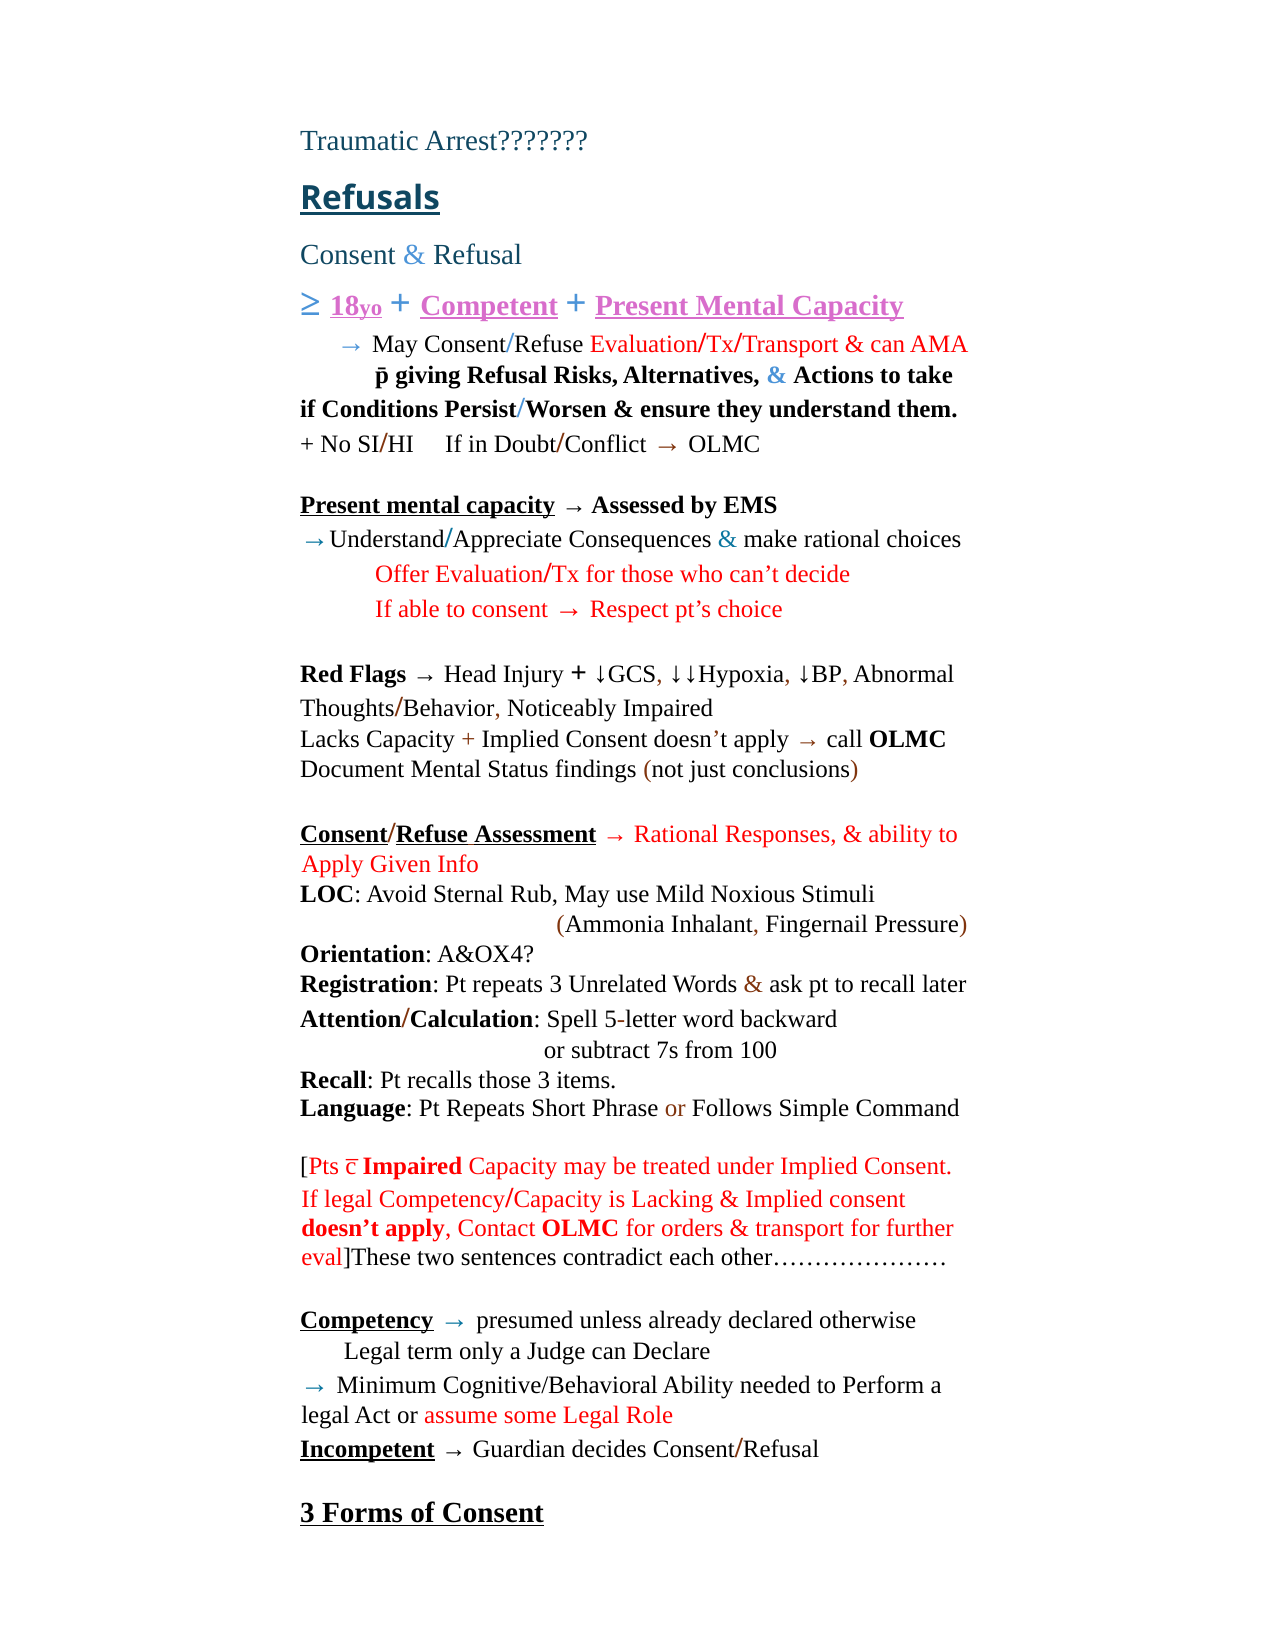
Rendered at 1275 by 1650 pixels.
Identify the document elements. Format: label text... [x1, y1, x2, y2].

text p̄ giving Refusal Risks, Alternatives, & Actions to take if Conditions Persist/Worsen & ensure they understand them. [300, 360, 969, 423]
text (Ammonia Inhalant, Fingernail Pressure) [300, 909, 969, 938]
text Legal term only a Judge can Declare [300, 1336, 969, 1365]
text Red Flags → Head Injury + ↓GCS, ↓↓Hypoxia, ↓BP, Abnormal Thoughts/Behavior, Noticeably Impaired [300, 655, 969, 723]
text Recall: Pt recalls those 3 items. [300, 1065, 969, 1093]
text 3 Forms of Consent [300, 1496, 969, 1529]
text Competency → presumed unless already declared otherwise [300, 1301, 969, 1334]
text → May Consent/Refuse Evaluation/Tx/Transport & can AMA [300, 325, 969, 358]
text Language: Pt Repeats Short Phrase or Follows Simple Command [300, 1093, 969, 1122]
text If able to consent → Respect pt’s choice [301, 590, 969, 623]
text Lacks Capacity + Implied Consent doesn’t apply → call OLMC [300, 724, 969, 753]
text Present mental capacity → Assessed by EMS [300, 490, 969, 518]
text [Pts c̅ Impaired Capacity may be treated under Implied Consent. If legal Competency/Capacity is Lacking & Implied consent doesn’t apply, Contact OLMC for orders & transport for further eval]These two sentences contradict each other………………… [300, 1151, 969, 1271]
text + No SI/HI If in Doubt/Conflict → OLMC [300, 425, 969, 458]
text ≥ 18yo + Competent + Present Mental Capacity [300, 280, 969, 323]
text →Understand/Appreciate Consequences & make rational choices [300, 520, 969, 553]
text Attention/Calculation: Spell 5-letter word backward [300, 1000, 969, 1033]
text or subtract 7s from 100 [451, 1035, 969, 1063]
text Orientation: A&OX4? [300, 939, 969, 968]
text LOC: Avoid Sternal Rub, May use Mild Noxious Stimuli [300, 879, 969, 908]
subtitle Consent & Refusal [300, 237, 969, 271]
text Document Mental Status findings (not just conclusions) [300, 754, 969, 783]
subtitle Traumatic Arrest??????? [300, 123, 969, 156]
text Offer Evaluation/Tx for those who can’t decide [301, 555, 969, 588]
text → Minimum Cognitive/Behavioral Ability needed to Perform a legal Act or assume some Legal Role [300, 1366, 969, 1429]
subtitle Refusals [300, 174, 969, 219]
text Incompetent → Guardian decides Consent/Refusal [300, 1431, 969, 1464]
text Registration: Pt repeats 3 Unrelated Words & ask pt to recall later [300, 969, 969, 998]
text Consent/Refuse Assessment → Rational Responses, & ability to Apply Given Info [300, 815, 969, 878]
